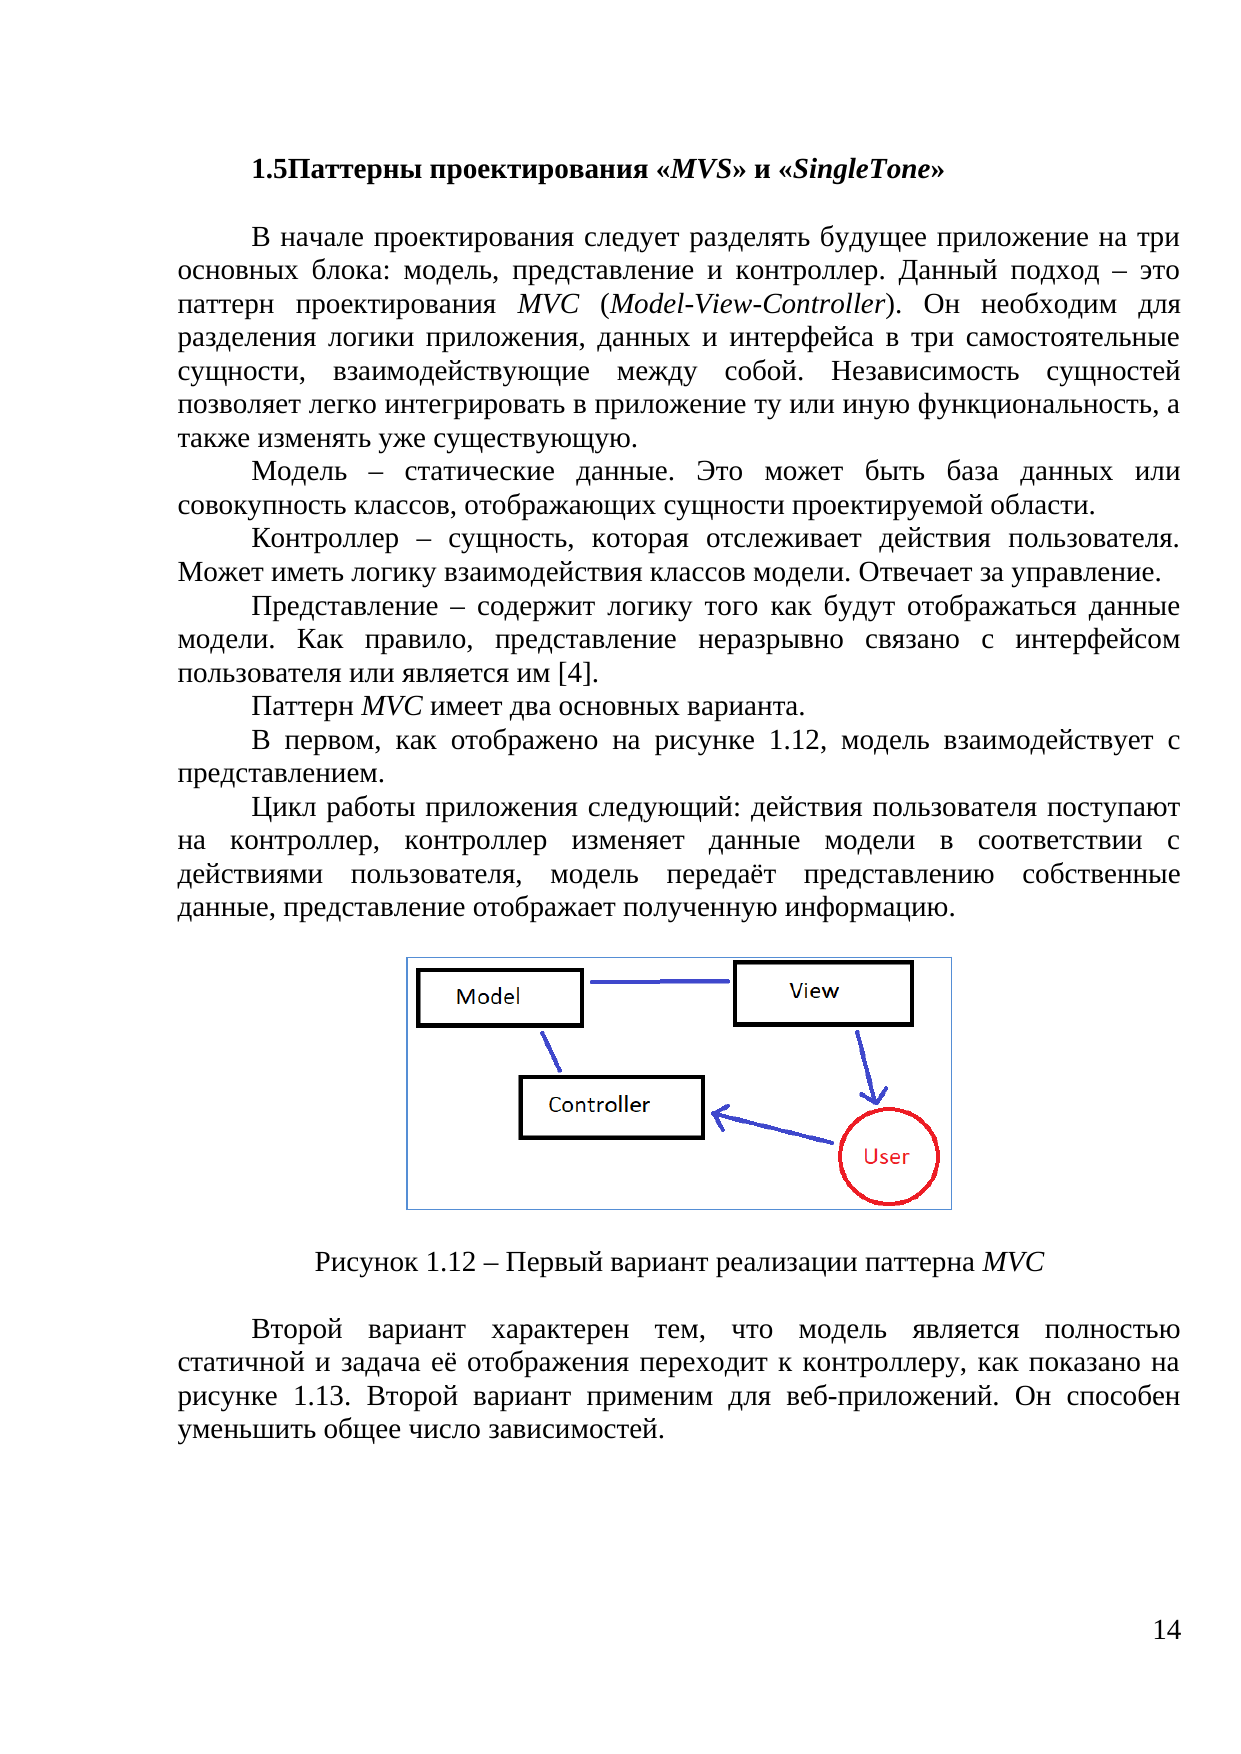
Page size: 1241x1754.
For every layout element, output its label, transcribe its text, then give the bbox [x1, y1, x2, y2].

list Рисунок 1.12 – Первый вариант реализации паттерна MVC [177, 1244, 1181, 1277]
picture [408, 958, 951, 1209]
list В начале проектирования следует разделять будущее приложение на три основных блока: модель, представление и контроллер. Данный подход – это паттерн проектирования MVC (Model-View-Controller). Он необходим для разделения логики приложения, данных и интерфейса в три самостоятельные сущности, взаимодействующие между собой. Независимость сущностей позволяет легко интегрировать в приложение ту или иную функциональность, а также изменять уже существующую. [177, 219, 1181, 453]
list Представление – содержит логику того как будут отображаться данные модели. Как правило, представление неразрывно связано с интерфейсом пользователя или является им [4]. [177, 588, 1181, 688]
list Второй вариант характерен тем, что модель является полностью статичной и задача её отображения переходит к контроллеру, как показано на рисунке 1.13. Второй вариант применим для веб-приложений. Он способен уменьшить общее число зависимостей. [177, 1311, 1181, 1445]
list В первом, как отображено на рисунке 1.12, модель взаимодействует с представлением. [177, 722, 1181, 789]
list Паттерн MVC имеет два основных варианта. [177, 688, 1181, 722]
list Контроллер – сущность, которая отслеживает действия пользователя. Может иметь логику взаимодействия классов модели. Отвечает за управление. [177, 521, 1181, 588]
list Цикл работы приложения следующий: действия пользователя поступают на контроллер, контроллер изменяет данные модели в соответствии с действиями пользователя, модель передаёт представлению собственные данные, представление отображает полученную информацию. [177, 789, 1181, 923]
list Паттерны проектирования «MVS» и «SingleTone» [177, 152, 1181, 185]
list Модель – статические данные. Это может быть база данных или совокупность классов, отображающих сущности проектируемой области. [177, 453, 1181, 521]
